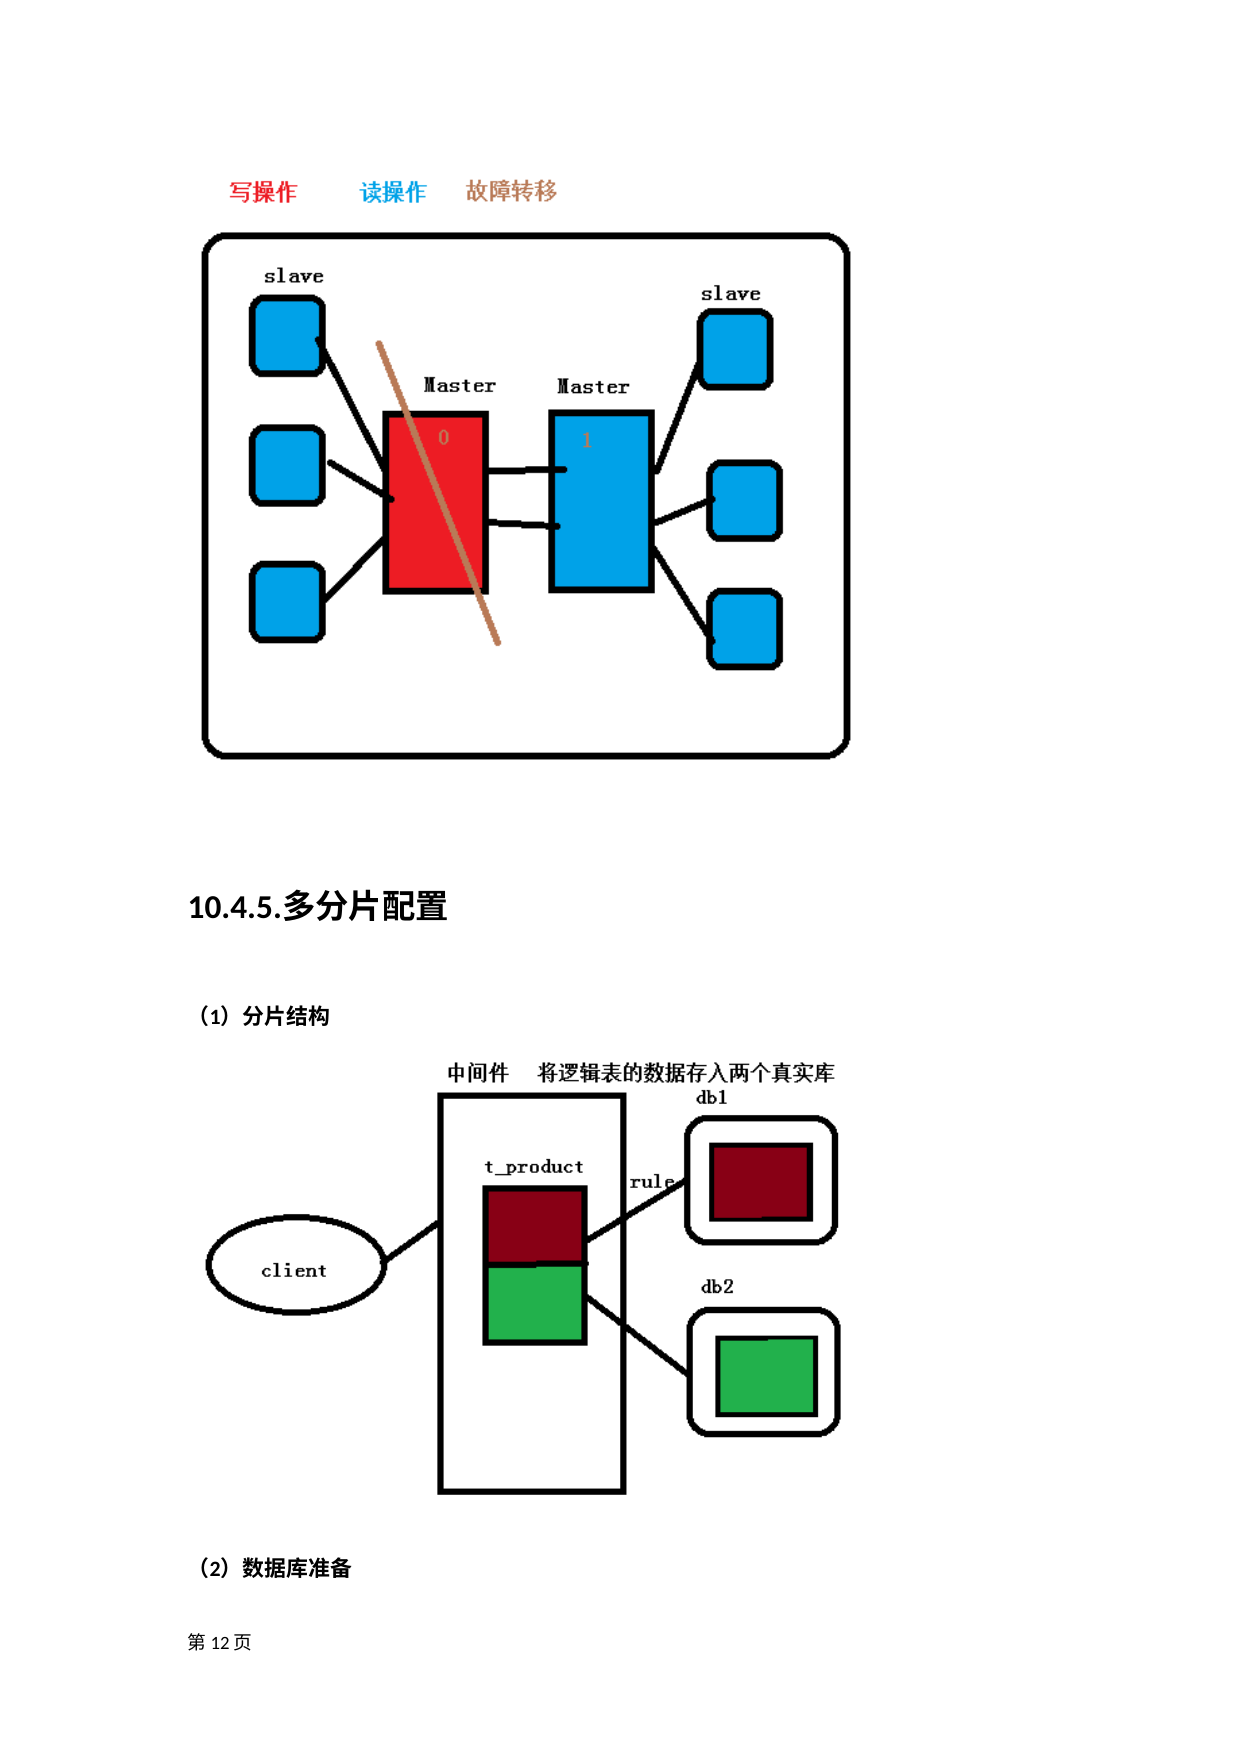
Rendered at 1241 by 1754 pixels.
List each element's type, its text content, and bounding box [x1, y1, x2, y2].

subtitle 10.4.5.多分片配置 [187, 872, 1053, 937]
picture [187, 1030, 847, 1505]
text （1）分片结构 [187, 998, 1053, 1031]
picture [187, 162, 860, 788]
text （2）数据库准备 [187, 1551, 1053, 1583]
